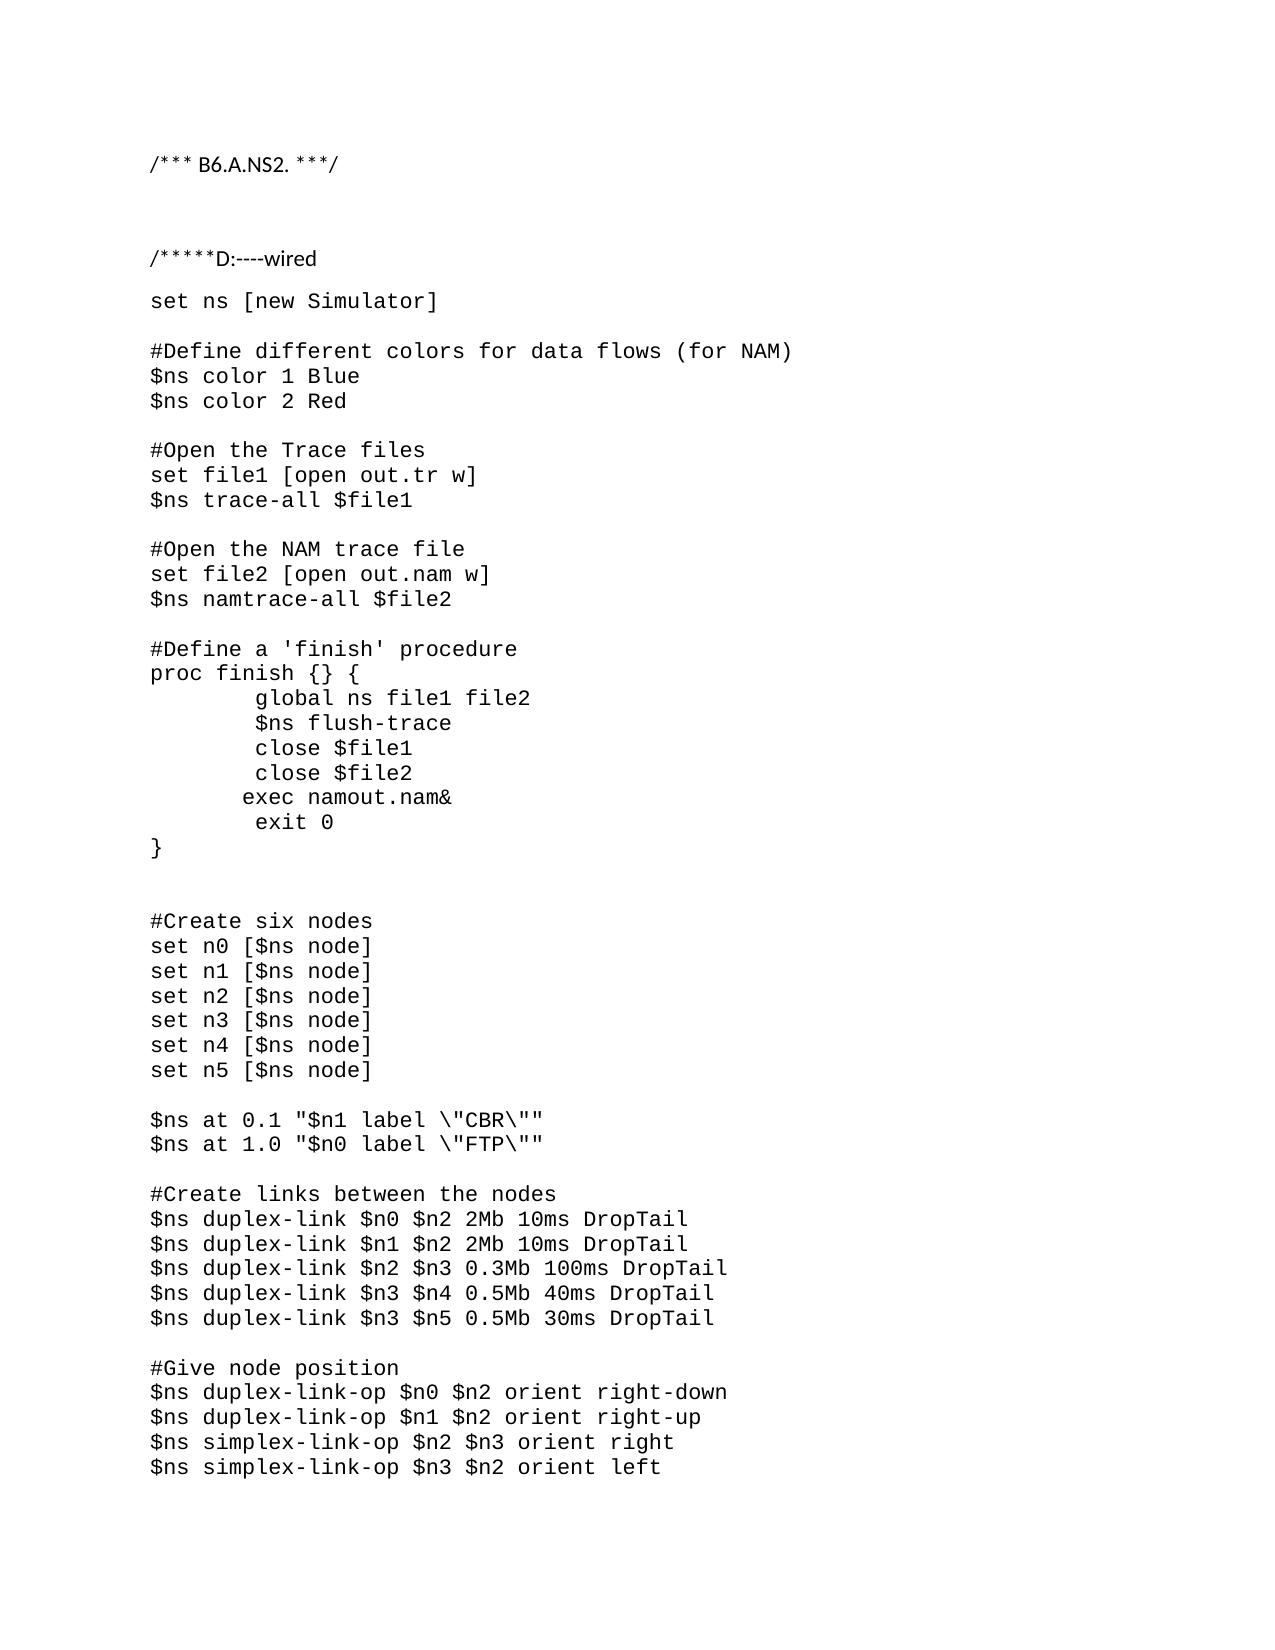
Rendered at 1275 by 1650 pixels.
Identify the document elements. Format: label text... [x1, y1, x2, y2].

text proc finish {} { [150, 662, 1125, 687]
text exit 0 [150, 811, 1125, 836]
text #Open the Trace files [150, 439, 1125, 464]
text #Create links between the nodes [150, 1183, 1125, 1208]
text $ns namtrace-all $file2 [150, 588, 1125, 613]
text set file2 [open out.nam w] [150, 563, 1125, 588]
text $ns duplex-link $n0 $n2 2Mb 10ms DropTail [150, 1208, 1125, 1233]
text #Open the NAM trace file [150, 538, 1125, 563]
text set n3 [$ns node] [150, 1009, 1125, 1034]
text set n1 [$ns node] [150, 960, 1125, 985]
text $ns simplex-link-op $n2 $n3 orient right [150, 1431, 1125, 1456]
text $ns simplex-link-op $n3 $n2 orient left [150, 1456, 1125, 1481]
text $ns color 2 Red [150, 390, 1125, 414]
text /*****D:----wired [150, 244, 1125, 272]
text $ns duplex-link-op $n1 $n2 orient right-up [150, 1406, 1125, 1431]
text set ns [new Simulator] [150, 291, 1125, 315]
text #Define different colors for data flows (for NAM) [150, 340, 1125, 365]
text close $file1 [150, 737, 1125, 762]
text $ns duplex-link-op $n0 $n2 orient right-down [150, 1381, 1125, 1406]
text $ns duplex-link $n1 $n2 2Mb 10ms DropTail [150, 1233, 1125, 1257]
text $ns trace-all $file1 [150, 489, 1125, 514]
text set file1 [open out.tr w] [150, 464, 1125, 489]
text close $file2 [150, 762, 1125, 786]
text $ns color 1 Blue [150, 365, 1125, 390]
text #Give node position [150, 1357, 1125, 1381]
text set n4 [$ns node] [150, 1034, 1125, 1059]
text $ns duplex-link $n3 $n5 0.5Mb 30ms DropTail [150, 1307, 1125, 1332]
text $ns flush-trace [150, 712, 1125, 737]
text $ns at 1.0 "$n0 label \"FTP\"" [150, 1133, 1125, 1158]
text $ns duplex-link $n2 $n3 0.3Mb 100ms DropTail [150, 1257, 1125, 1282]
text $ns at 0.1 "$n1 label \"CBR\"" [150, 1109, 1125, 1133]
text set n2 [$ns node] [150, 985, 1125, 1009]
text } [150, 836, 1125, 861]
text global ns file1 file2 [150, 687, 1125, 712]
text $ns duplex-link $n3 $n4 0.5Mb 40ms DropTail [150, 1282, 1125, 1307]
text /*** B6.A.NS2. ***/ [150, 150, 1125, 178]
text exec namout.nam& [150, 786, 1125, 811]
text set n5 [$ns node] [150, 1059, 1125, 1084]
text #Define a 'finish' procedure [150, 638, 1125, 662]
text set n0 [$ns node] [150, 935, 1125, 960]
text #Create six nodes [150, 910, 1125, 935]
